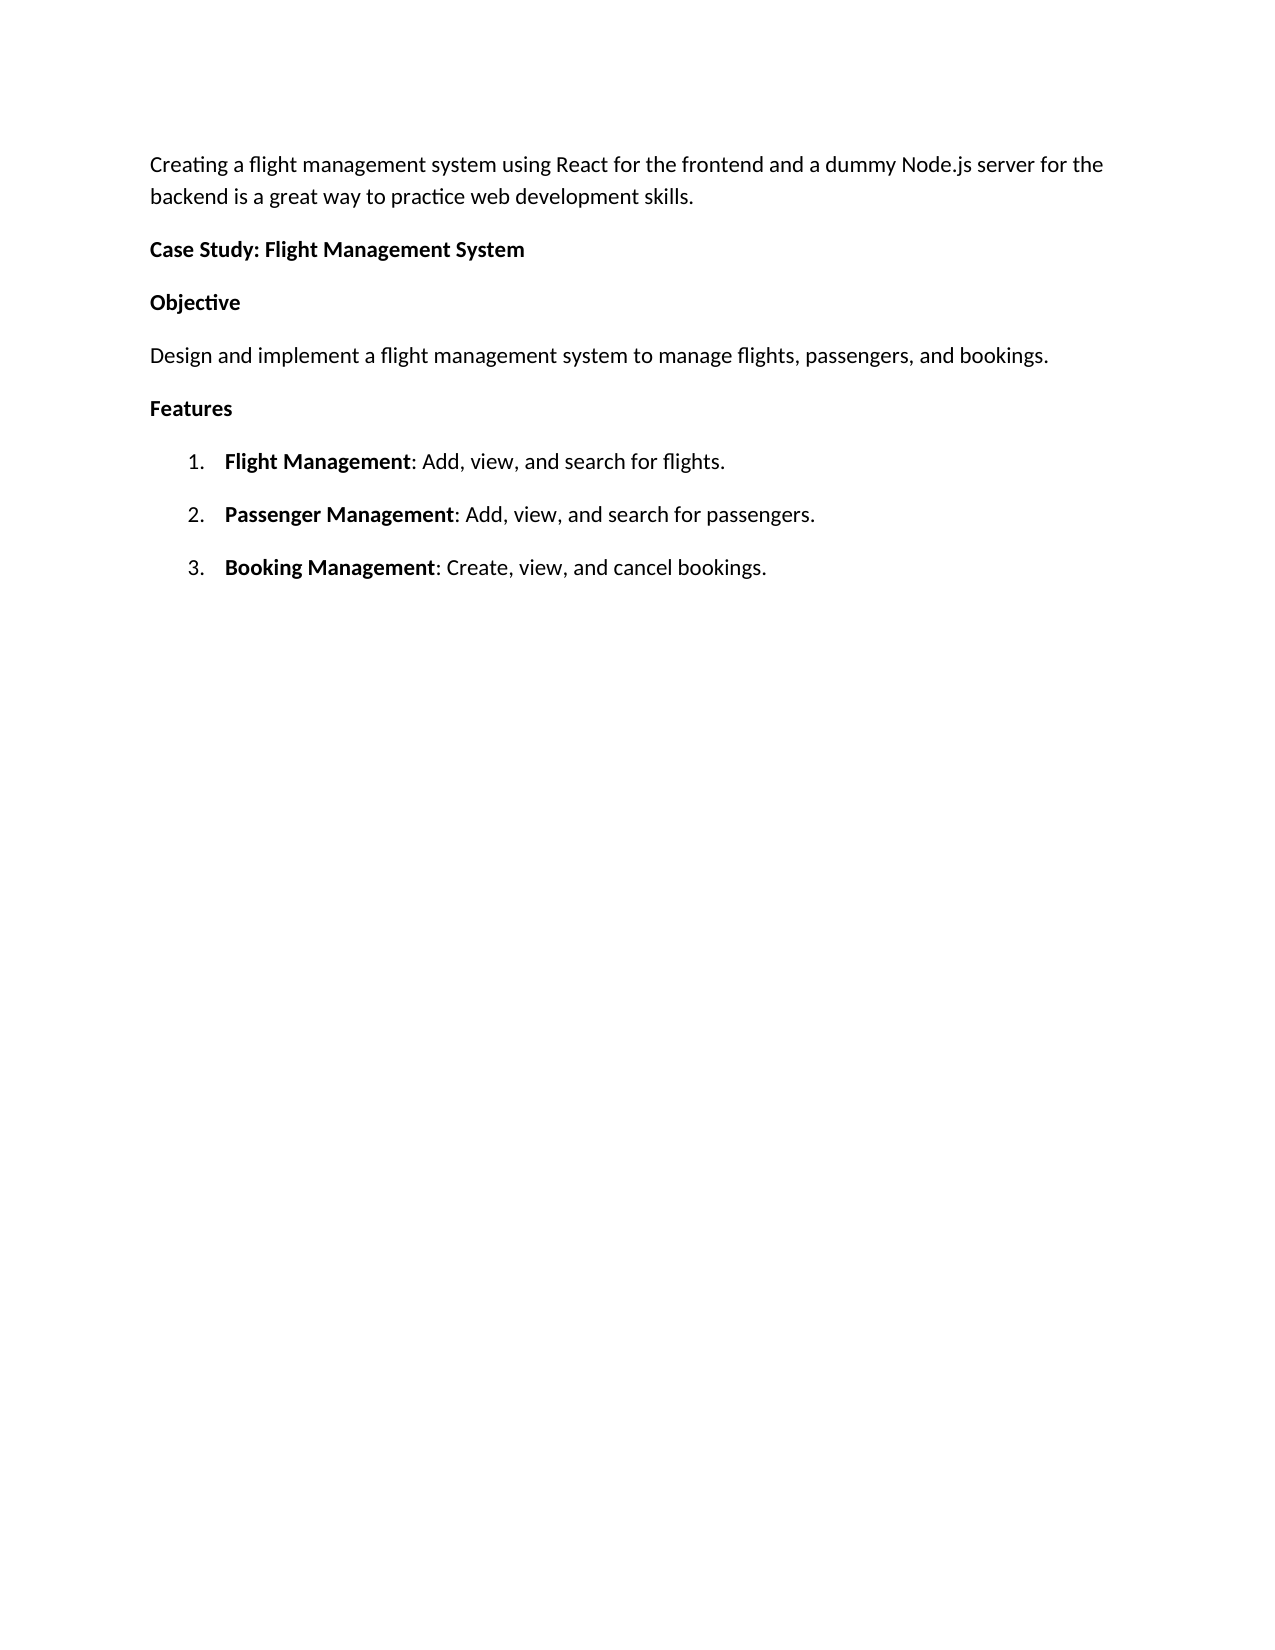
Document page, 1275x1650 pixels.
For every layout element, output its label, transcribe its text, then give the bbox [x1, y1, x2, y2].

text Creating a flight management system using React for the frontend and a dummy Node.js server for the backend is a great way to practice web development skills. [150, 150, 1125, 210]
text Objective [150, 288, 1125, 316]
text Design and implement a flight management system to manage flights, passengers, and bookings. [150, 341, 1125, 369]
text Features [150, 394, 1125, 422]
list Flight Management: Add, view, and search for flights. [187, 447, 1125, 475]
text Case Study: Flight Management System [150, 235, 1125, 263]
list Booking Management: Create, view, and cancel bookings. [187, 553, 1125, 581]
list Passenger Management: Add, view, and search for passengers. [187, 500, 1125, 528]
